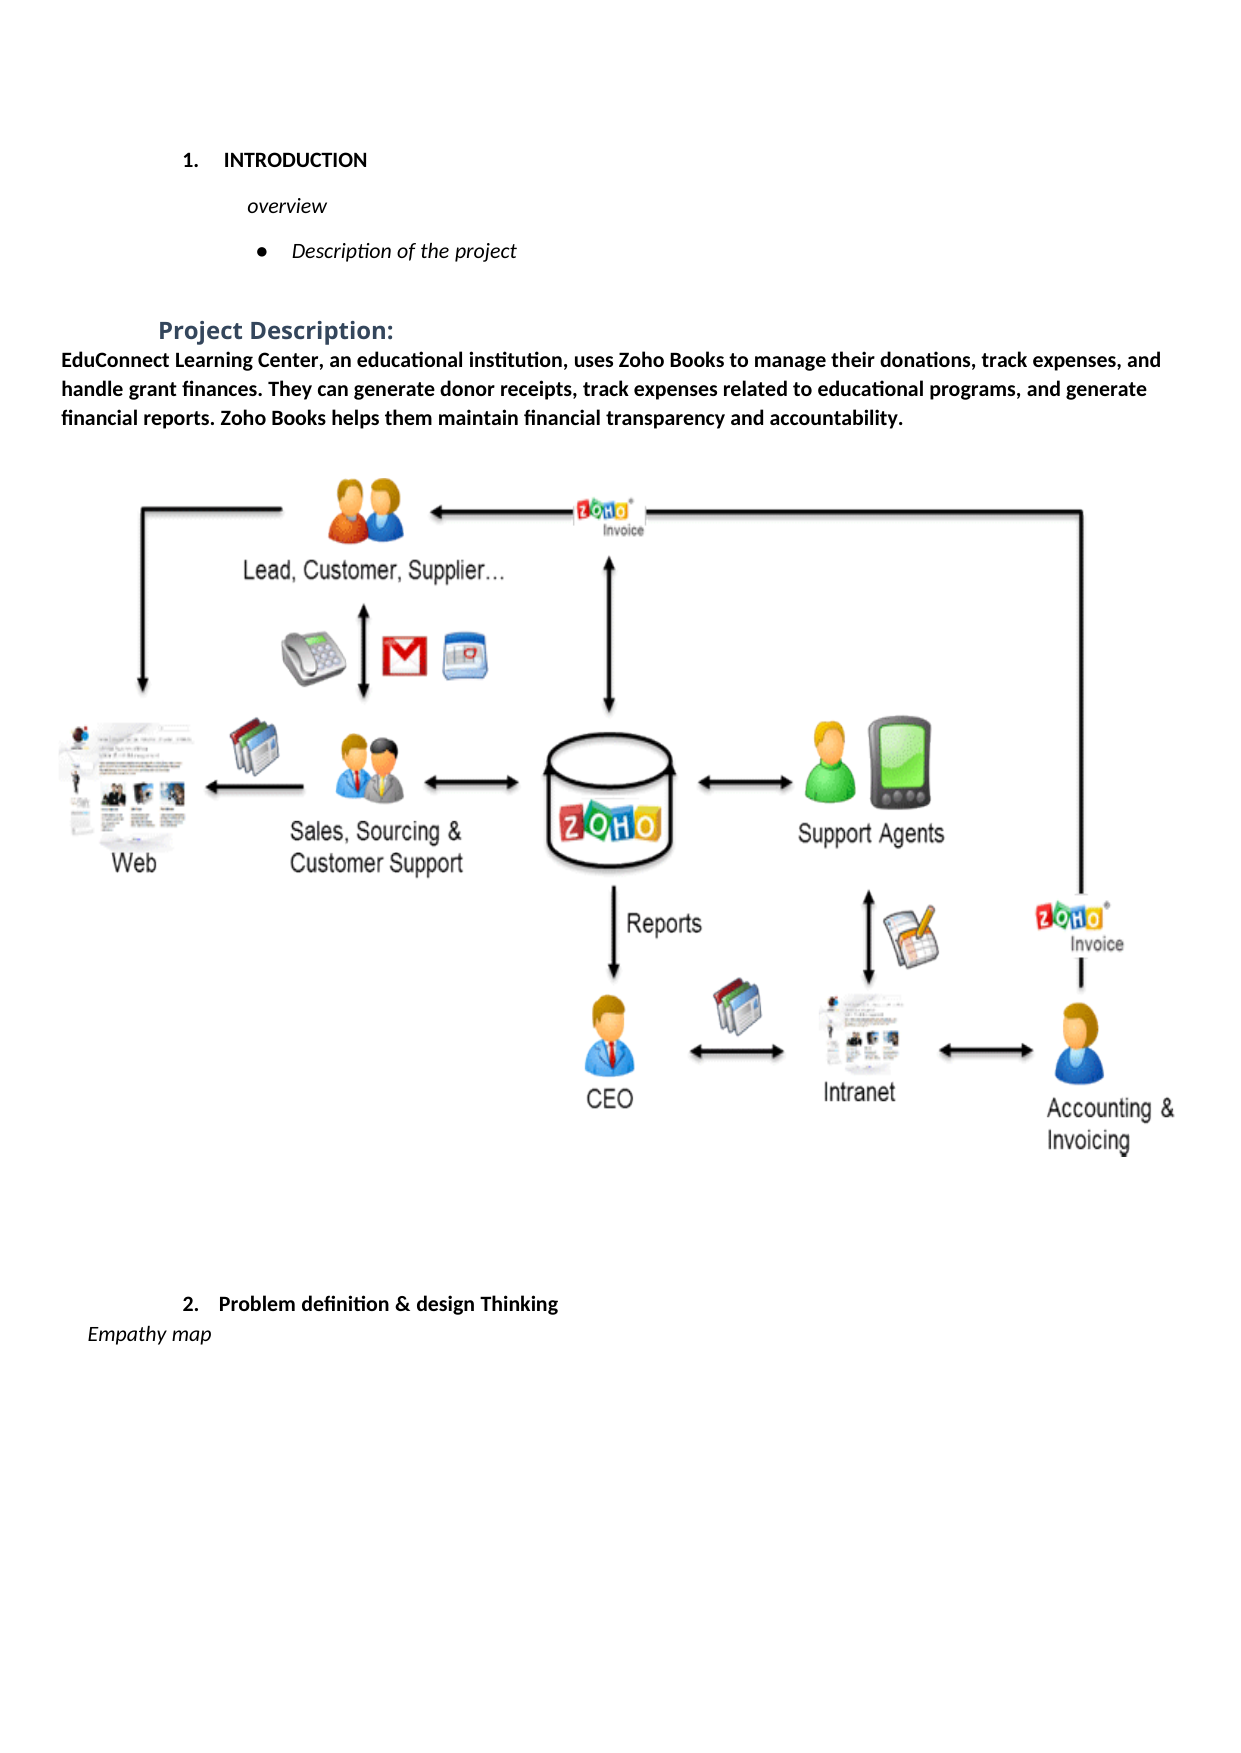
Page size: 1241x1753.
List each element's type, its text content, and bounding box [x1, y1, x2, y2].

list overview [218, 192, 1228, 219]
text EduConnect Learning Center, an educational institution, uses Zoho Books to manage their donations, track expenses, and handle grant finances. They can generate donor receipts, track expenses related to educational programs, and generate financial reports. Zoho Books helps them maintain financial transparency and accountability. [61, 346, 1168, 431]
list Empathy map [50, 1320, 1228, 1347]
title Project Description: [158, 314, 1228, 346]
picture [58, 478, 1175, 1157]
list Description of the project [255, 238, 1228, 264]
list INTRODUCTION [182, 147, 1228, 173]
list Problem definition & design Thinking [182, 1291, 1228, 1317]
